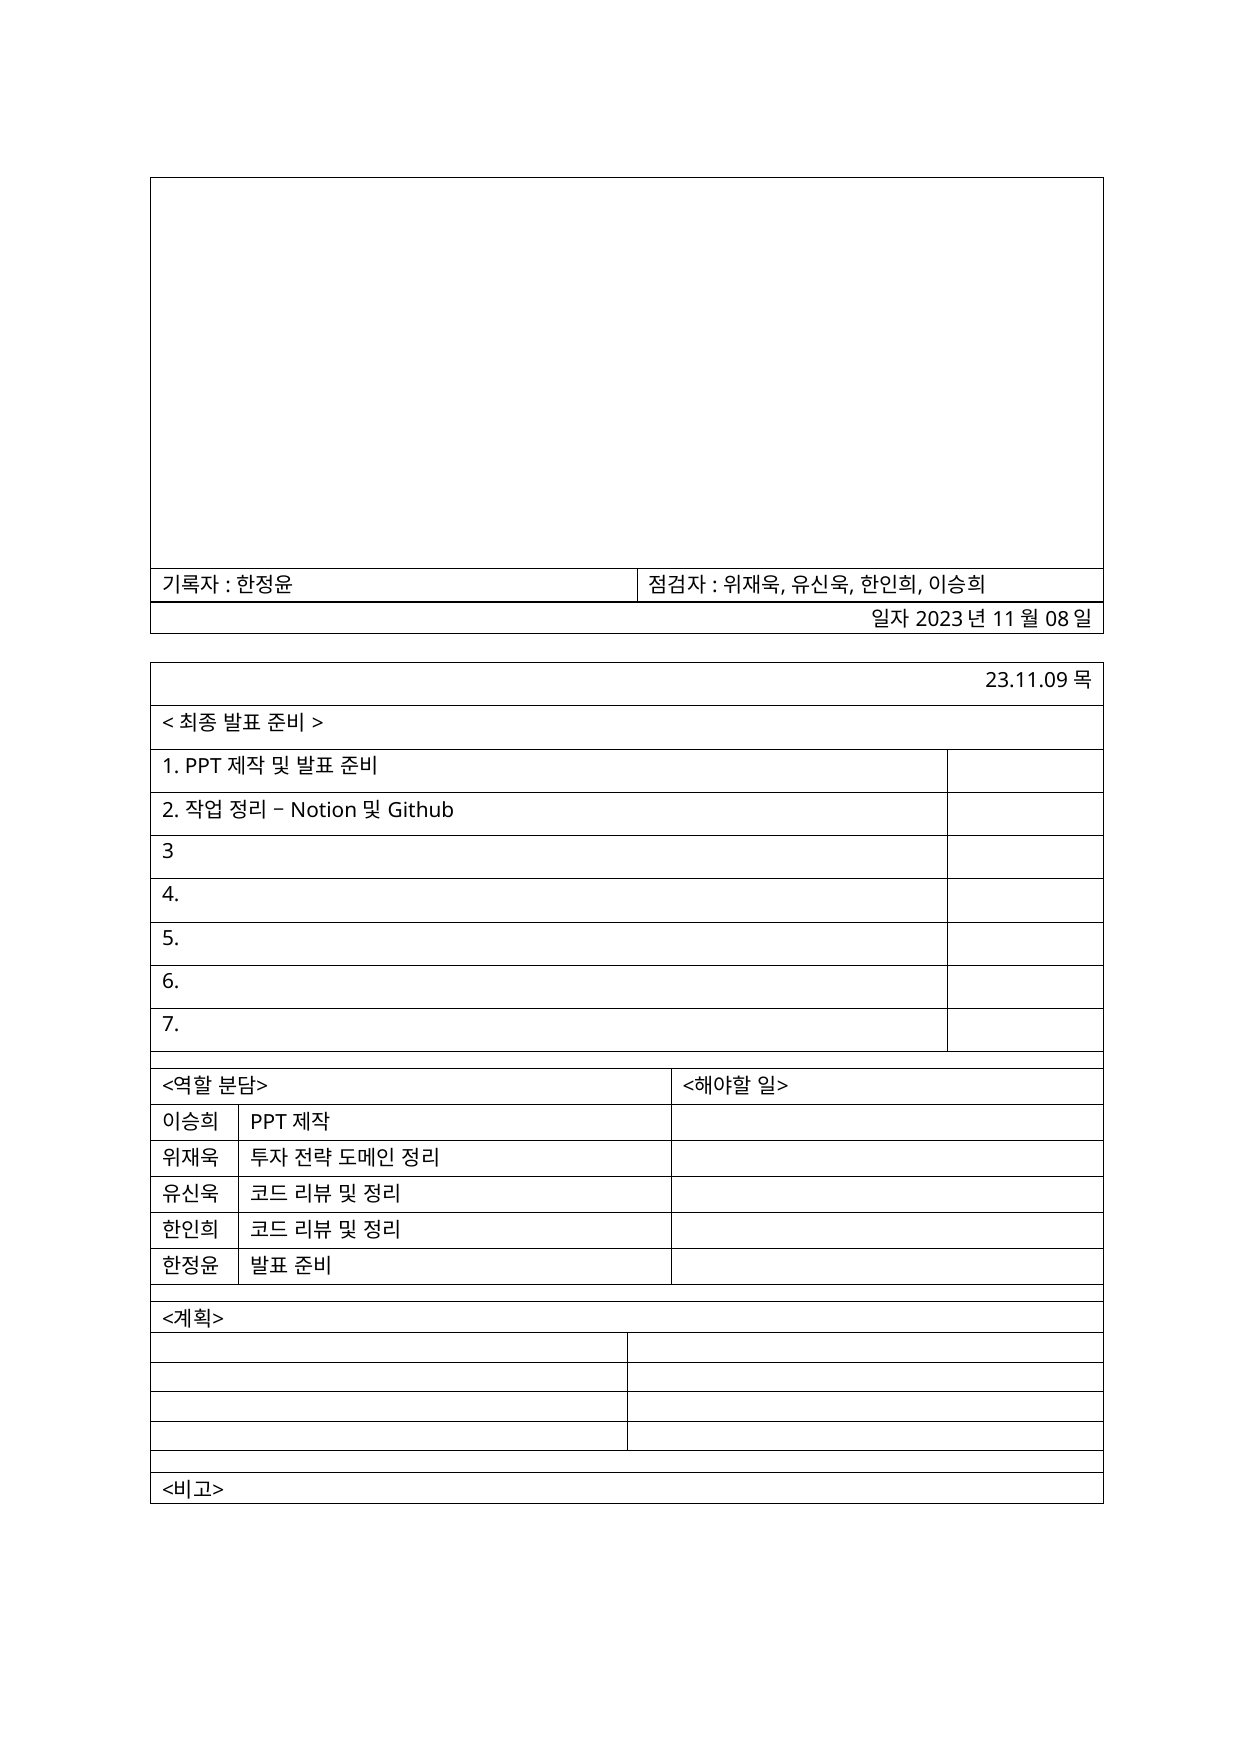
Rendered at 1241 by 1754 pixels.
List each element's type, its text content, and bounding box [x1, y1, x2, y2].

table_cell [628, 1363, 1103, 1391]
table_cell 투자 전략 도메인 정리 [239, 1141, 671, 1176]
table_cell 4. [151, 879, 947, 922]
table_cell [151, 1285, 1103, 1301]
table_cell 한정윤 [151, 1249, 238, 1284]
table_cell [948, 836, 1103, 878]
table_cell 2. 작업 정리 – Notion 및 Github [151, 793, 947, 835]
table_cell 6. [151, 966, 947, 1008]
table_cell 코드 리뷰 및 정리 [239, 1213, 671, 1248]
table_cell [948, 966, 1103, 1008]
table_cell [628, 1333, 1103, 1362]
table_cell [628, 1422, 1103, 1450]
table_cell [672, 1213, 1103, 1248]
table_cell 1. PPT 제작 및 발표 준비 [151, 750, 947, 792]
table_cell 이승희 [151, 1105, 238, 1140]
table_cell [948, 750, 1103, 792]
table_cell 일자 2023년 11월 08일 [151, 603, 1103, 633]
table_cell 한인희 [151, 1213, 238, 1248]
table_cell [151, 1392, 627, 1421]
table_cell 유신욱 [151, 1177, 238, 1212]
table_cell 발표 준비 [239, 1249, 671, 1284]
table_cell [151, 1333, 627, 1362]
table_cell <역할 분담> [151, 1069, 671, 1104]
table_header 23.11.09 목 [151, 663, 1103, 705]
table_cell [948, 923, 1103, 965]
table_cell 점검자 : 위재욱, 유신욱, 한인희, 이승희 [638, 569, 1103, 601]
table_cell 코드 리뷰 및 정리 [239, 1177, 671, 1212]
table_cell [672, 1105, 1103, 1140]
table_cell [672, 1141, 1103, 1176]
table_cell [151, 178, 1103, 567]
table_cell [151, 1363, 627, 1391]
table_cell [948, 879, 1103, 922]
table_cell <계획> [151, 1302, 1103, 1332]
table_cell 위재욱 [151, 1141, 238, 1176]
table_cell <해야할 일> [672, 1069, 1103, 1104]
table_cell [948, 1009, 1103, 1051]
table_cell [628, 1392, 1103, 1421]
table_cell 3 [151, 836, 947, 878]
table_cell [151, 1451, 1103, 1472]
table_cell < 최종 발표 준비 > [151, 706, 1103, 749]
table_cell 기록자 : 한정윤 [151, 569, 637, 601]
table_cell [151, 1422, 627, 1450]
table_cell <비고> [151, 1473, 1103, 1503]
table_cell 5. [151, 923, 947, 965]
table_cell [948, 793, 1103, 835]
table_cell 7. [151, 1009, 947, 1051]
table_cell [672, 1177, 1103, 1212]
table_cell PPT 제작 [239, 1105, 671, 1140]
table_cell [672, 1249, 1103, 1284]
table_cell [151, 1052, 1103, 1068]
